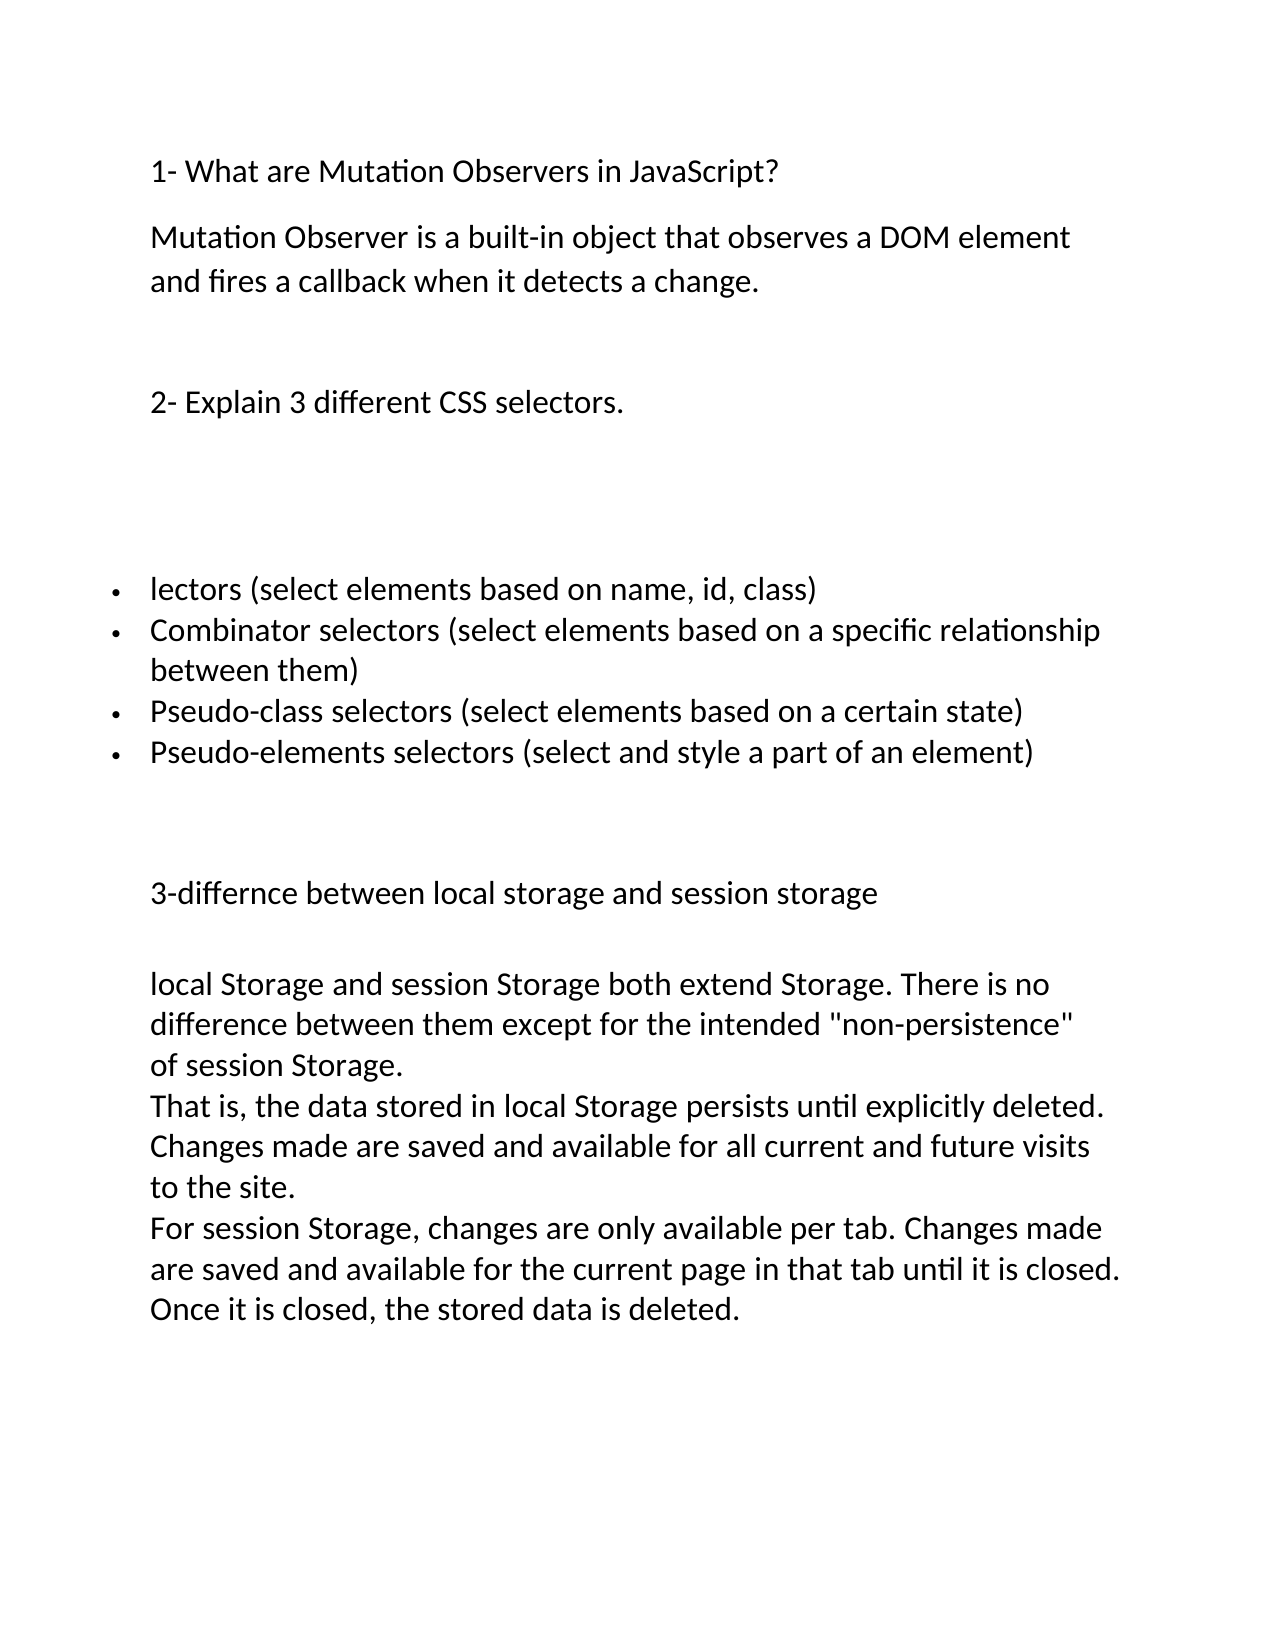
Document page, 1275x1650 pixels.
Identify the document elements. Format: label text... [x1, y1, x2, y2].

text That is, the data stored in local Storage persists until explicitly deleted. Changes made are saved and available for all current and future visits to the site. [150, 1085, 1125, 1207]
list Combinator selectors (select elements based on a specific relationship between them) [112, 609, 1125, 690]
list lectors (select elements based on name, id, class) [112, 568, 1125, 609]
list Pseudo-elements selectors (select and style a part of an element) [112, 731, 1125, 772]
text 2- Explain 3 different CSS selectors. [150, 381, 1125, 422]
list Pseudo-class selectors (select elements based on a certain state) [112, 690, 1125, 731]
text 3-differnce between local storage and session storage [150, 872, 1125, 912]
text 1- What are Mutation Observers in JavaScript? [150, 150, 1125, 191]
text For session Storage, changes are only available per tab. Changes made are saved and available for the current page in that tab until it is closed. Once it is closed, the stored data is deleted. [150, 1207, 1125, 1329]
text local Storage and session Storage both extend Storage. There is no difference between them except for the intended "non-persistence" of session Storage. [150, 963, 1125, 1085]
text Mutation Observer is a built-in object that observes a DOM element and fires a callback when it detects a change. [150, 216, 1125, 300]
